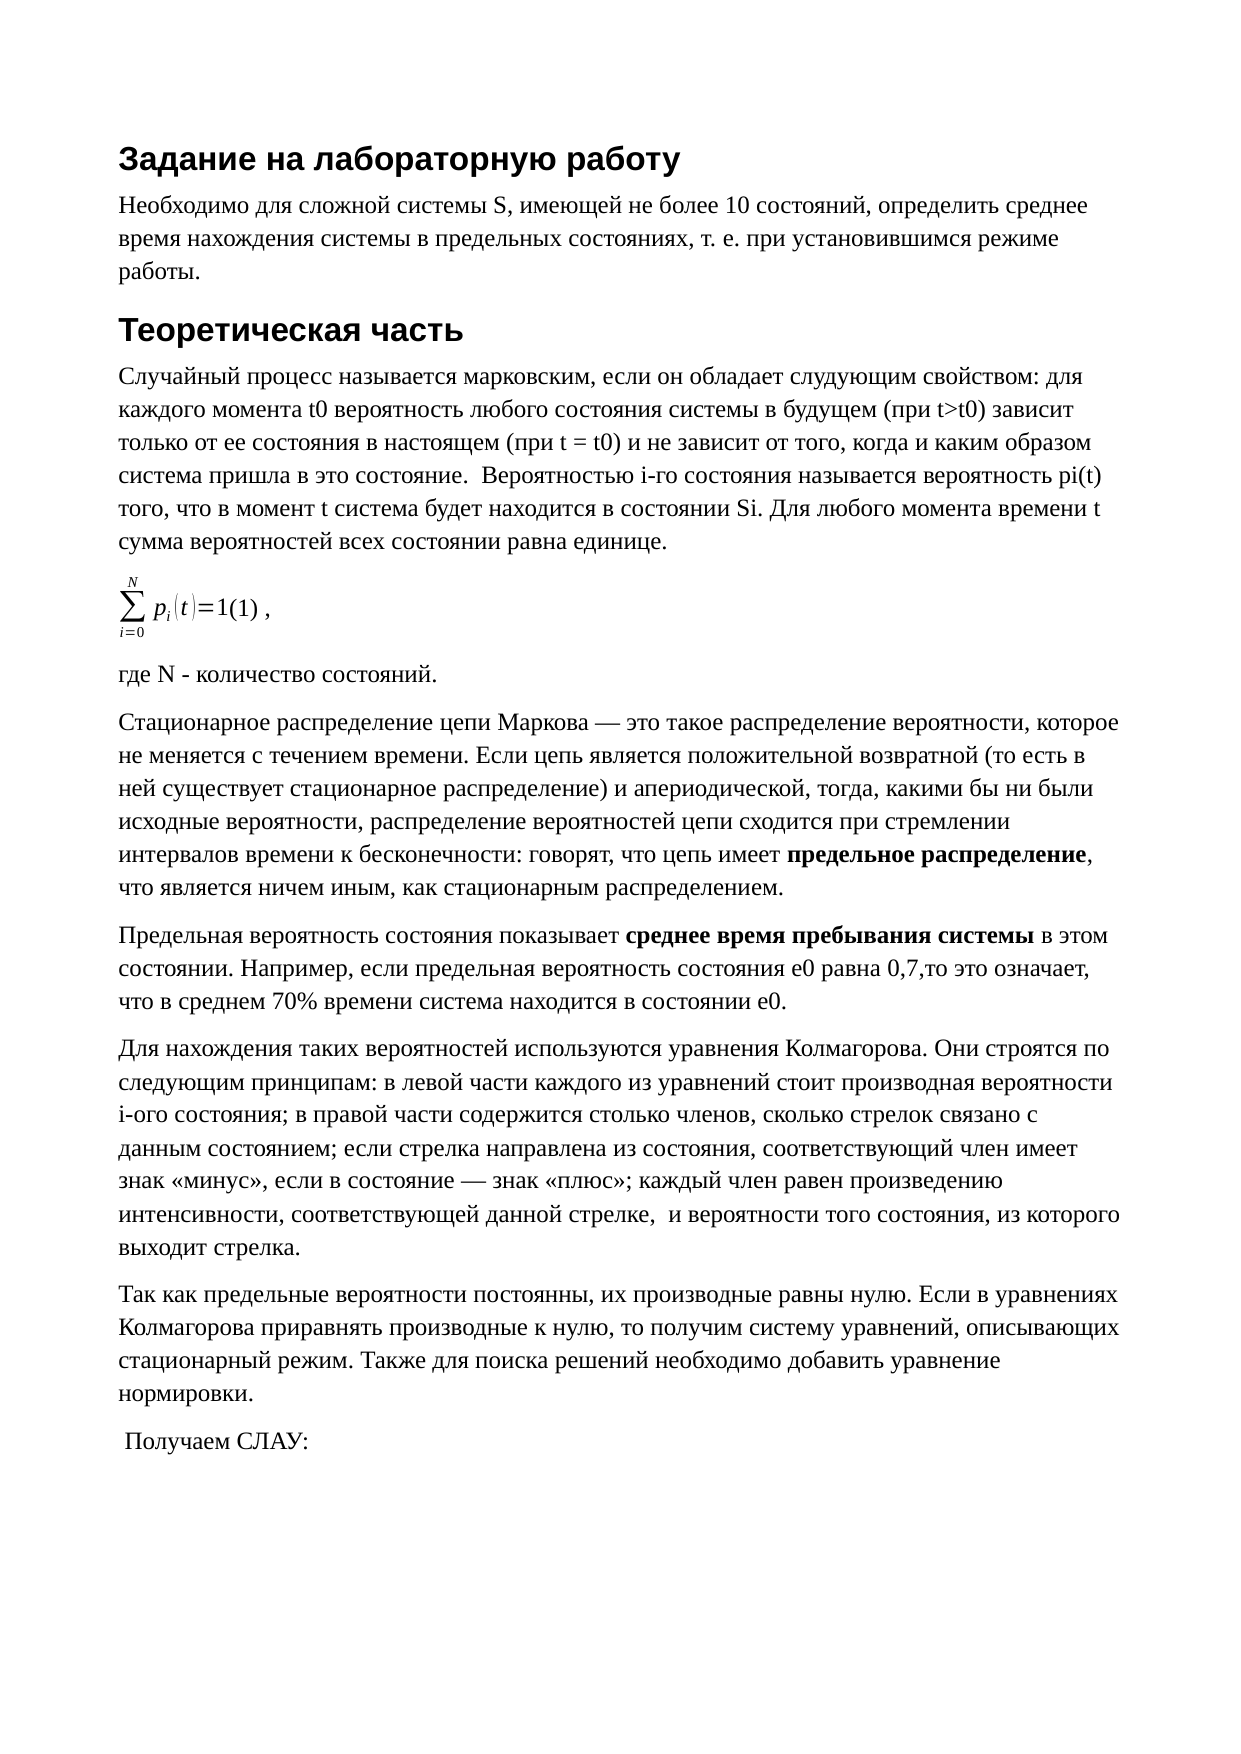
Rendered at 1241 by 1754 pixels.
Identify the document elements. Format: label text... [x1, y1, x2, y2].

text Для нахождения таких вероятностей используются уравнения Колмагорова. Они строятся по следующим принципам: в левой части каждого из уравнений стоит производная вероятности i-ого состояния; в правой части содержится столько членов, сколько стрелок связано с данным состоянием; если стрелка направлена из состояния, соответствующий член имеет знак «минус», если в состояние — знак «плюс»; каждый член равен произведению интенсивности, соответствующей данной стрелке, и вероятности того состояния, из которого выходит стрелка. [118, 1033, 1122, 1260]
text Так как предельные вероятности постоянны, их производные равны нулю. Если в уравнениях Колмагорова приравнять производные к нулю, то получим систему уравнений, описывающих стационарный режим. Также для поиска решений необходимо добавить уравнение нормировки. [118, 1279, 1122, 1407]
text Случайный процесс называется марковским, если он обладает слудующим свойством: для каждого момента t0 вероятность любого состояния системы в будущем (при t>t0) зависит только от ее состояния в настоящем (при t = t0) и не зависит от того, когда и каким образом система пришла в это состояние. Вероятностью i-го состояния называется вероятность pi(t) того, что в момент t система будет находится в состоянии Si. Для любого момента времени t сумма вероятностей всех состоянии равна единице. [118, 361, 1122, 554]
subtitle Теоретическая часть [118, 310, 1122, 348]
subtitle Задание на лабораторную работу [118, 139, 1122, 177]
text Необходимо для сложной системы S, имеющей не более 10 состояний, определить среднее время нахождения системы в предельных состояниях, т. е. при установившимся режиме работы. [118, 190, 1122, 285]
text где N - количество состояний. [118, 659, 1122, 688]
text Предельная вероятность состояния показывает среднее время пребывания системы в этом состоянии. Например, если предельная вероятность состояния e0 равна 0,7,то это означает, что в среднем 70% времени система находится в состоянии e0. [118, 920, 1122, 1015]
text Получаем СЛАУ: [118, 1426, 1122, 1455]
text (1) , [118, 573, 1122, 641]
text Стационарное распределение цепи Маркова — это такое распределение вероятности, которое не меняется с течением времени. Если цепь является положительной возвратной (то есть в ней существует стационарное распределение) и апериодической, тогда, какими бы ни были исходные вероятности, распределение вероятностей цепи сходится при стремлении интервалов времени к бесконечности: говорят, что цепь имеет предельное распределение, что является ничем иным, как стационарным распределением. [118, 707, 1122, 901]
